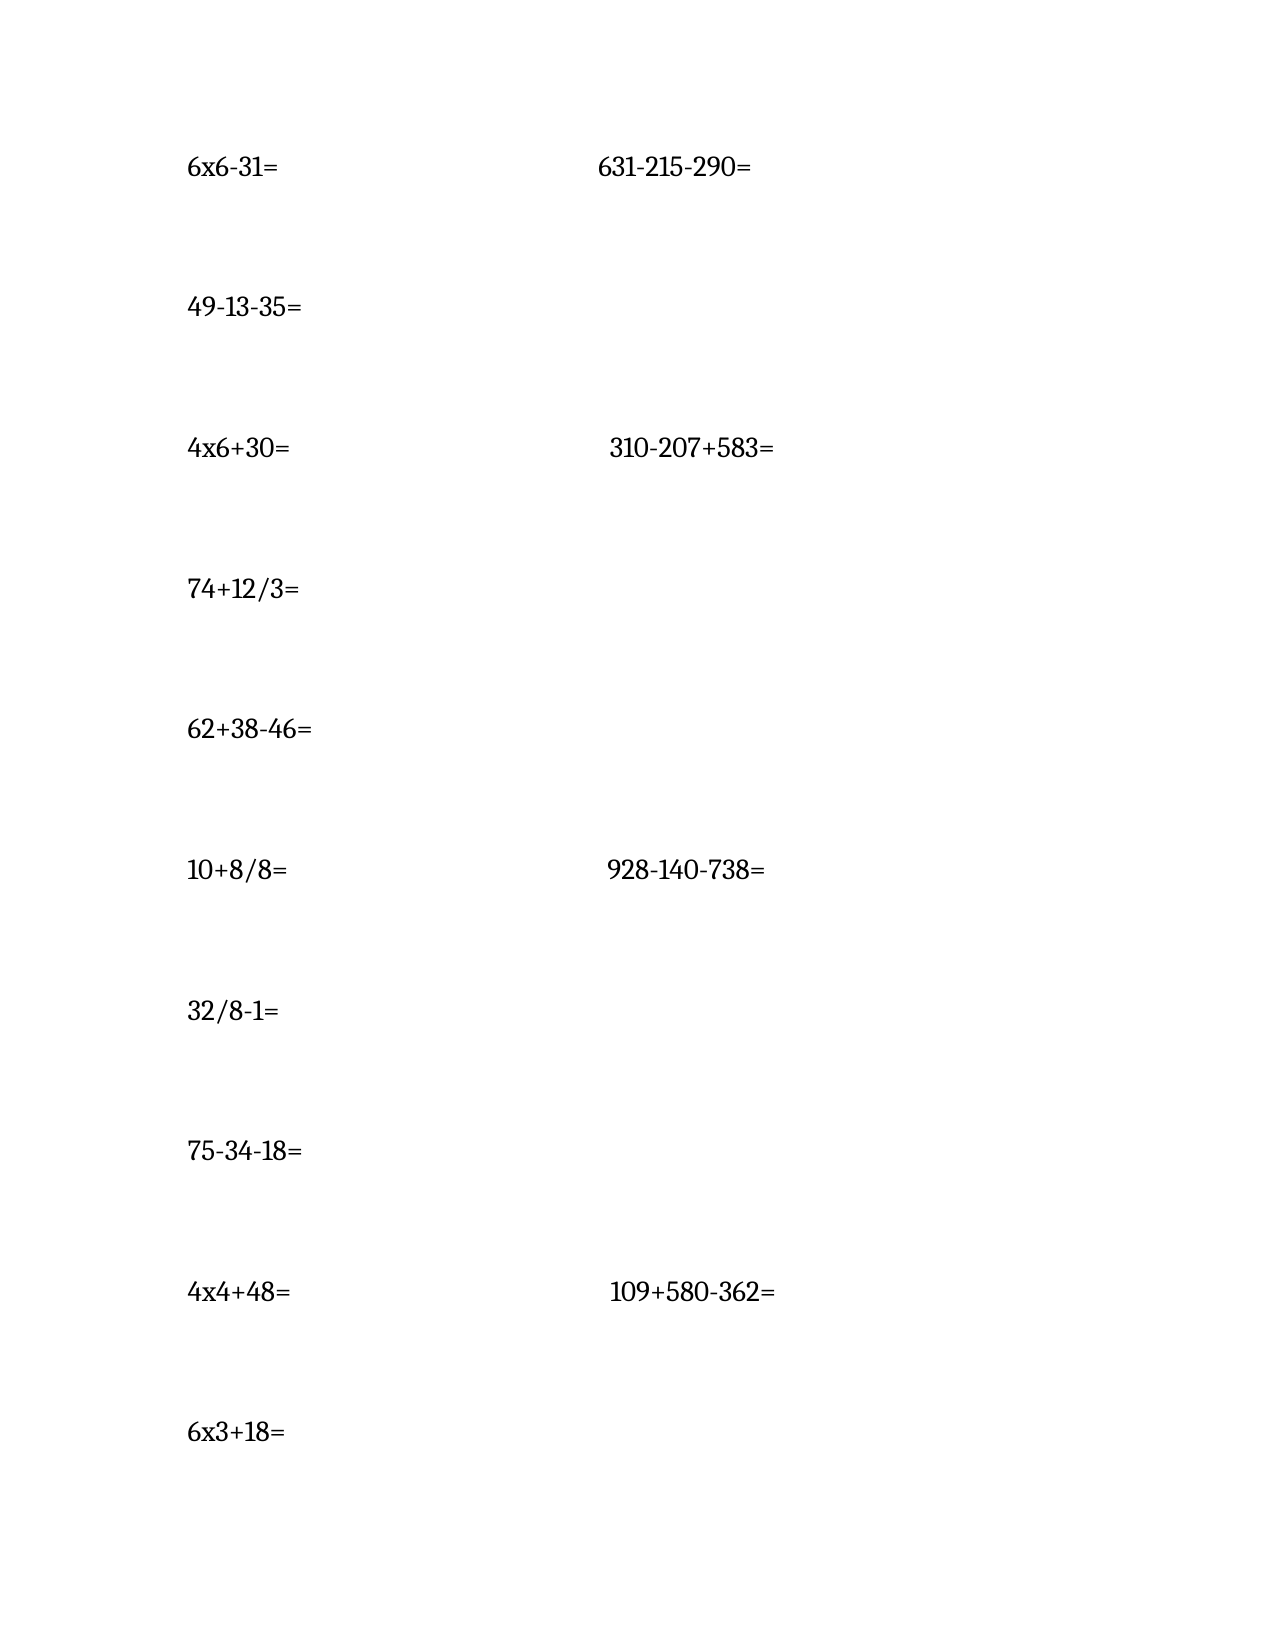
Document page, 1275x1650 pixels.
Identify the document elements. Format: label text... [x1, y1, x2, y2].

text 75-34-18= [187, 1134, 1087, 1168]
text 6x6-31= 631-215-290= [187, 150, 1087, 183]
text 4x6+30= 310-207+583= [187, 431, 1087, 465]
text 10+8/8= 928-140-738= [187, 853, 1087, 887]
text 6x3+18= [187, 1416, 1087, 1449]
text 74+12/3= [187, 572, 1087, 605]
text 4x4+48= 109+580-362= [187, 1275, 1087, 1308]
text 62+38-46= [187, 712, 1087, 746]
text 32/8-1= [187, 994, 1087, 1027]
text 49-13-35= [187, 291, 1087, 324]
